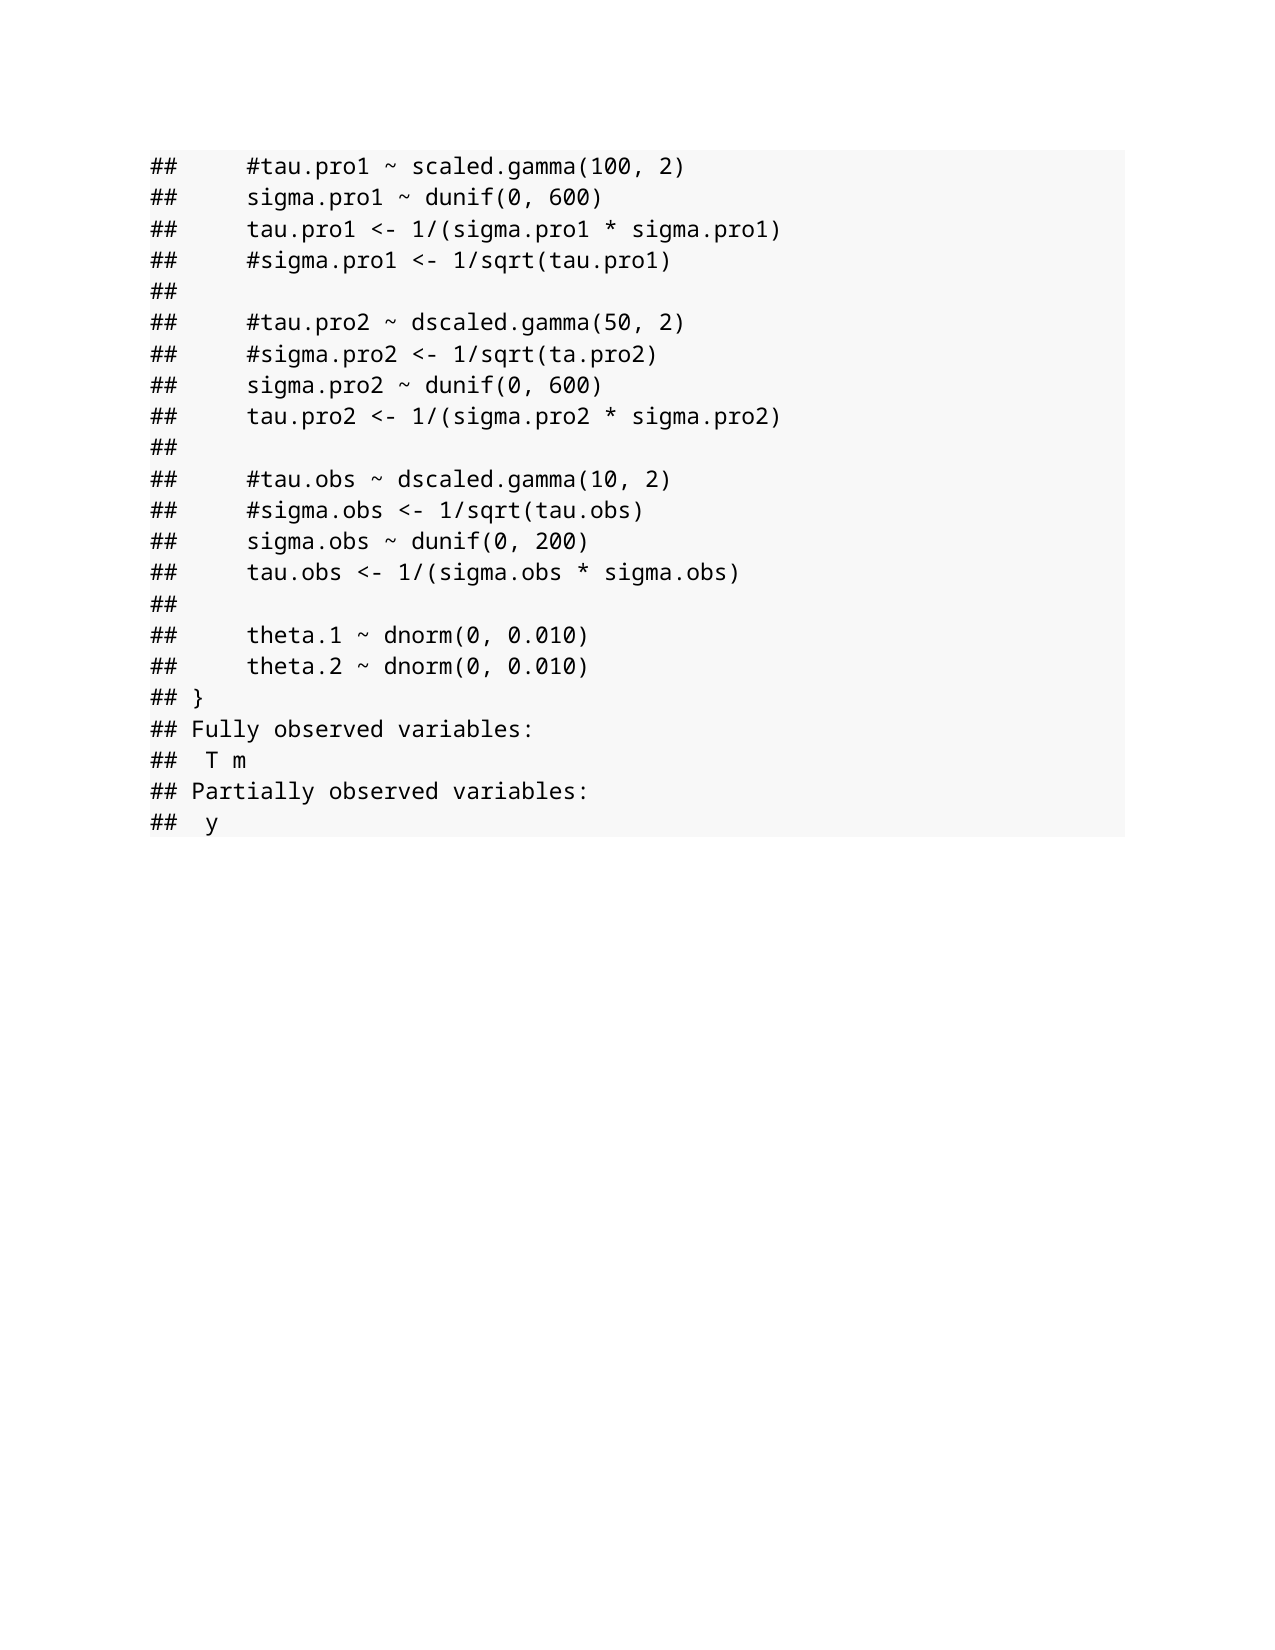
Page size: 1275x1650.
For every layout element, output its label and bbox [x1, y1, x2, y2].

text [150, 150, 1125, 837]
